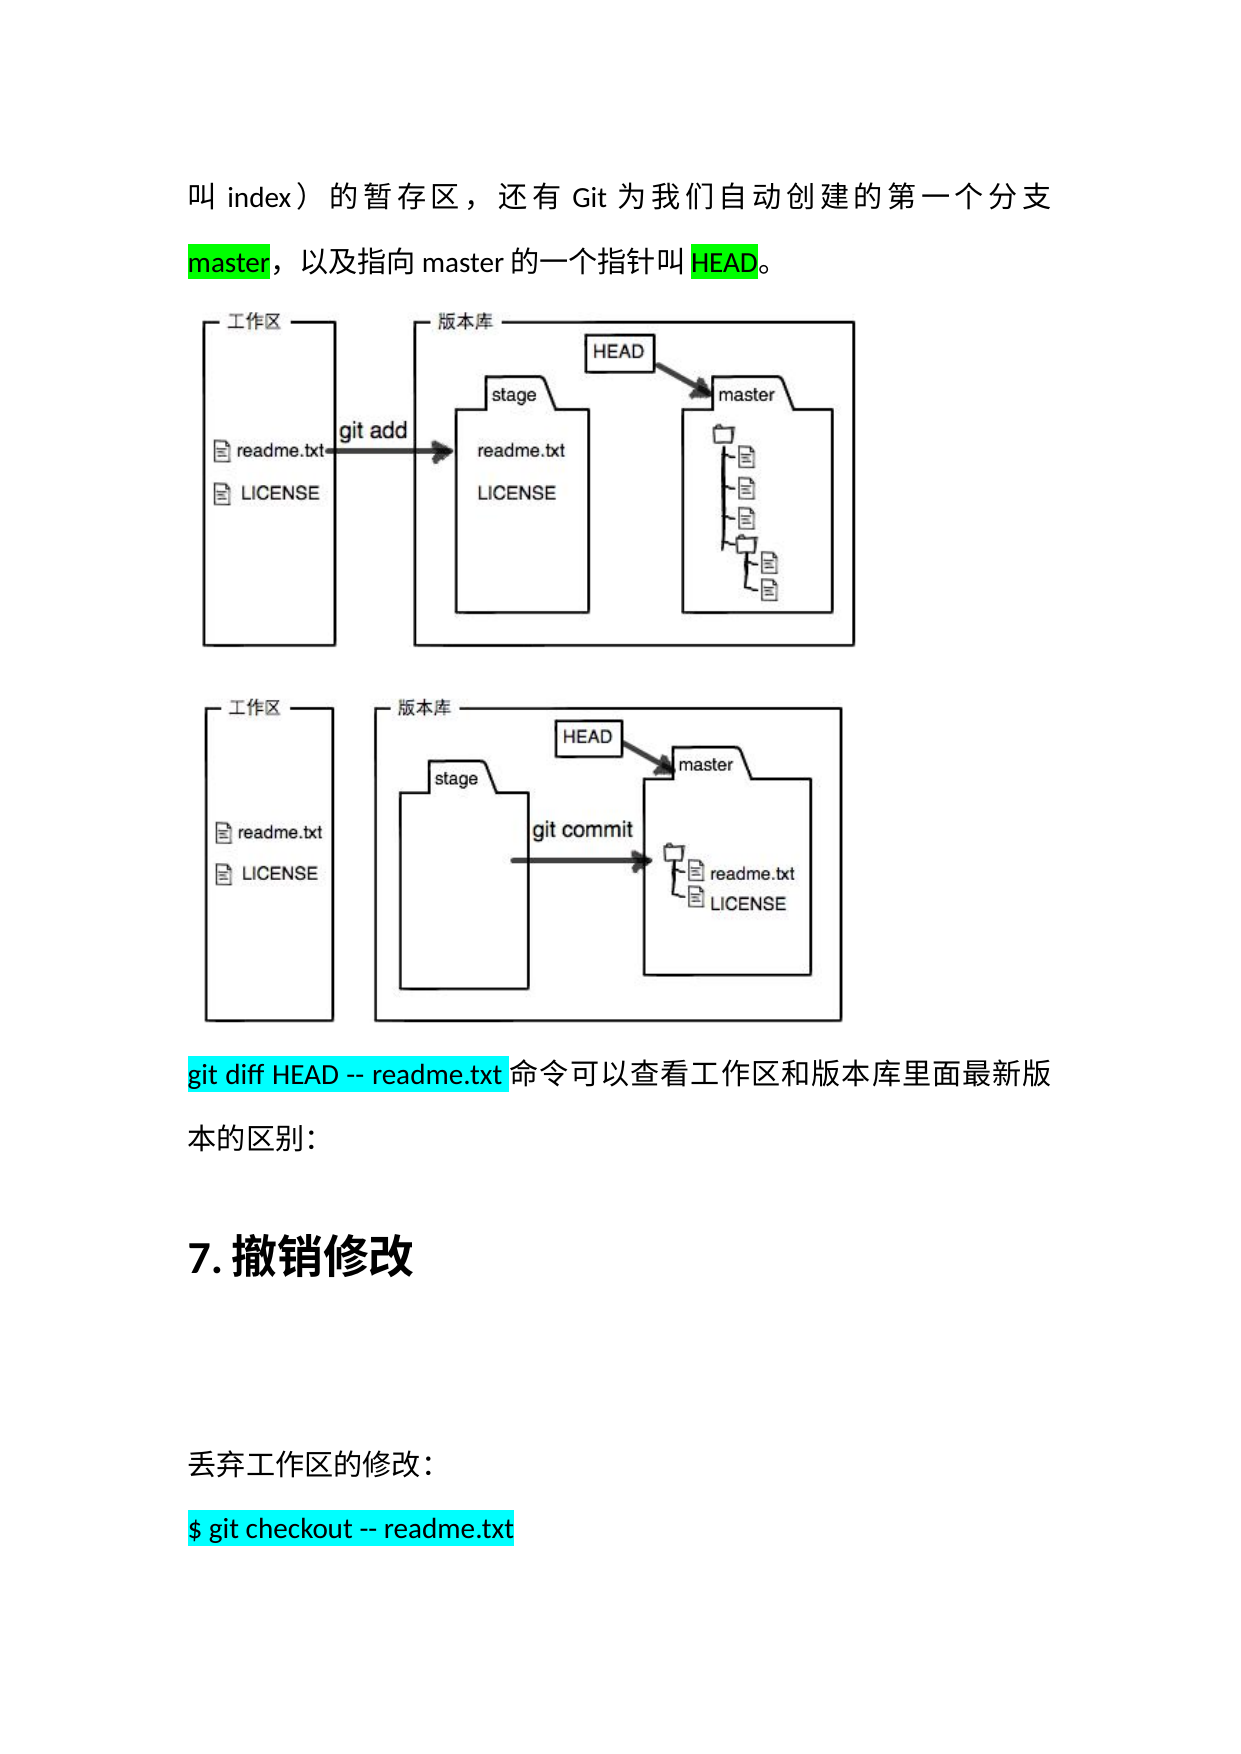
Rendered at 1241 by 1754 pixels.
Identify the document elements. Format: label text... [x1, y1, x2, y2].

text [187, 162, 1053, 292]
picture [187, 292, 881, 660]
text $ git checkout -- readme.txt [187, 1495, 1053, 1560]
text git diff HEAD -- readme.txt命令可以查看工作区和版本库里面最新版本的区别： [187, 1039, 1053, 1169]
picture [187, 682, 855, 1032]
subtitle 撤销修改 [187, 1205, 1053, 1302]
text 丢弃工作区的修改： [187, 1430, 1053, 1495]
